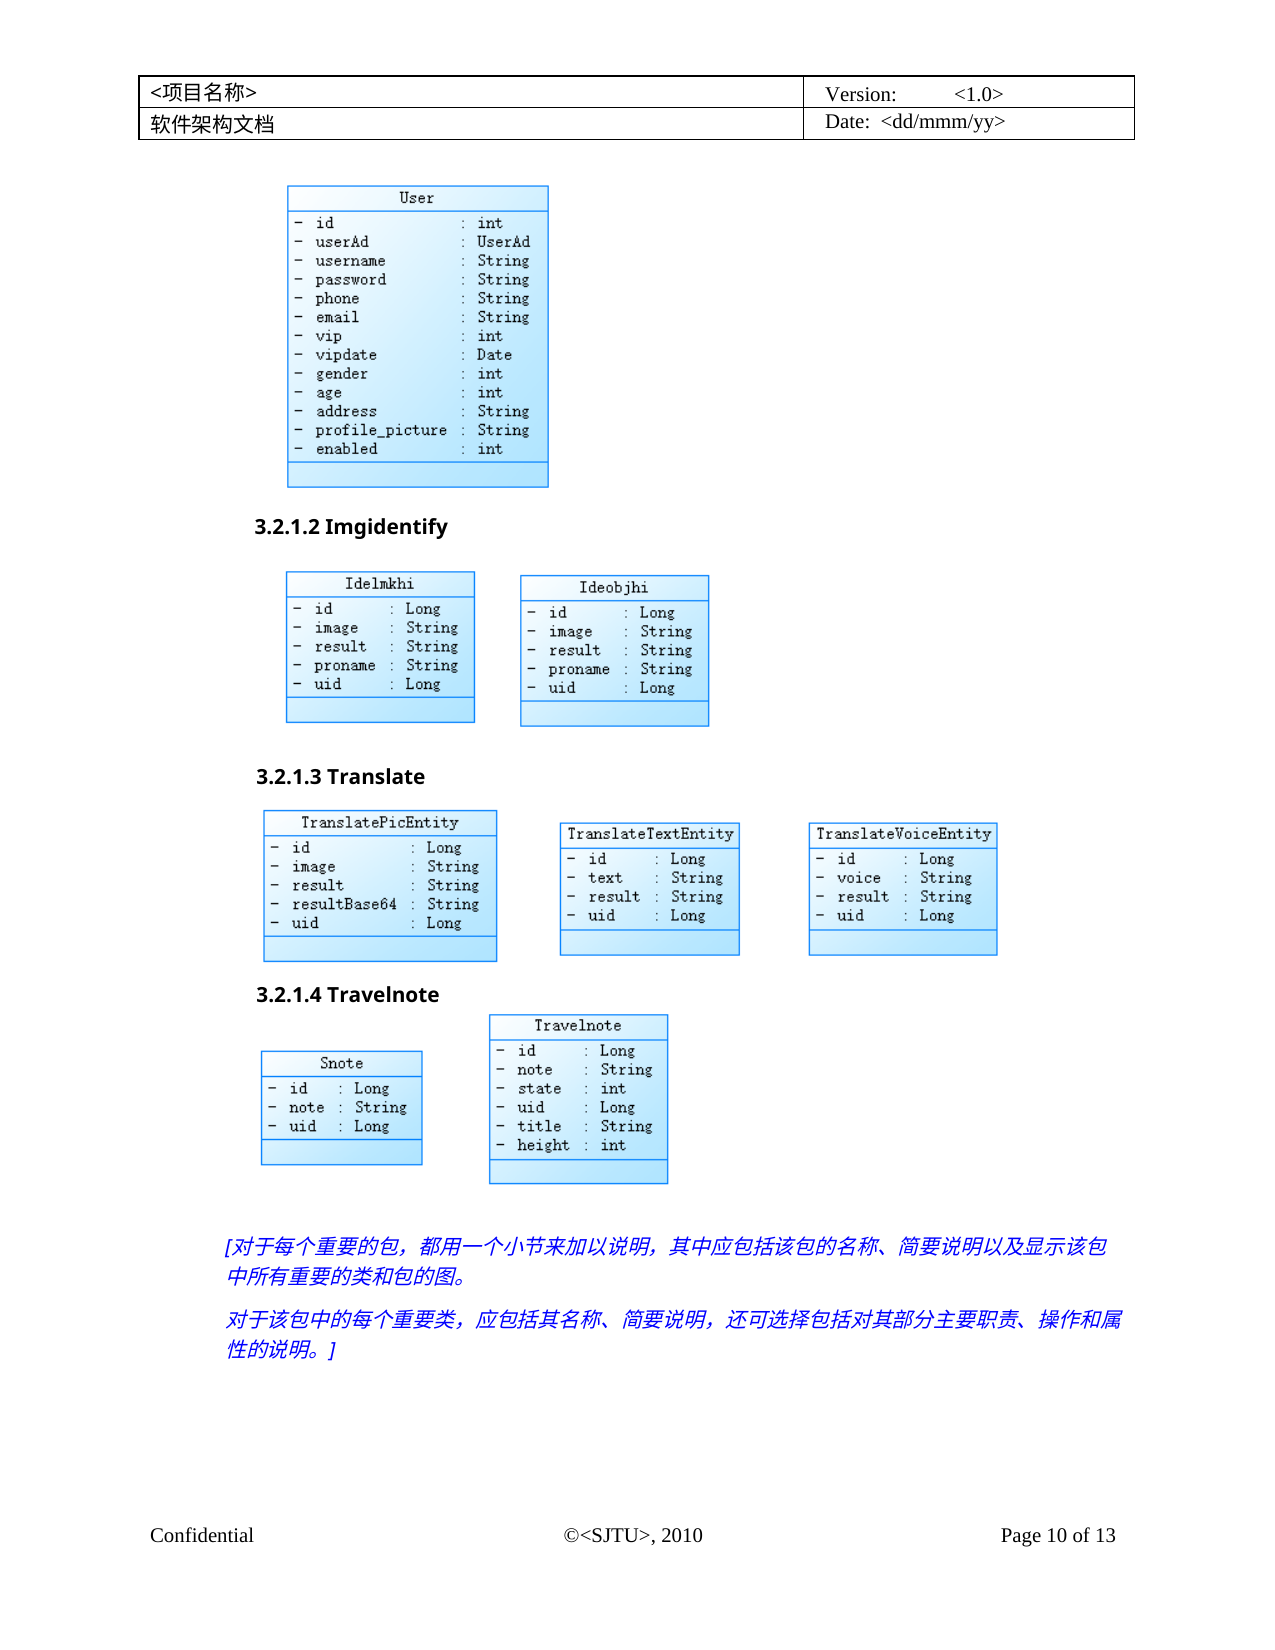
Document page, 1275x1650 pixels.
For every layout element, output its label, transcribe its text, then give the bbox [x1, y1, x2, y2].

picture [246, 168, 579, 513]
picture [241, 1008, 695, 1202]
text 3.2.1.2 Imgidentify [150, 512, 1125, 541]
text [对于每个重要的包，都用一个小节来加以说明，其中应包括该包的名称、简要说明以及显示该包中所有重要的类和包的图。 [225, 1230, 1125, 1290]
picture [246, 540, 752, 762]
text 对于该包中的每个重要类，应包括其名称、简要说明，还可选择包括对其部分主要职责、操作和属性的说明。] [225, 1303, 1125, 1363]
text 3.2.1.3 Translate [225, 762, 1125, 791]
text 3.2.1.4 Travelnote [225, 981, 1125, 1009]
picture [246, 790, 1024, 981]
